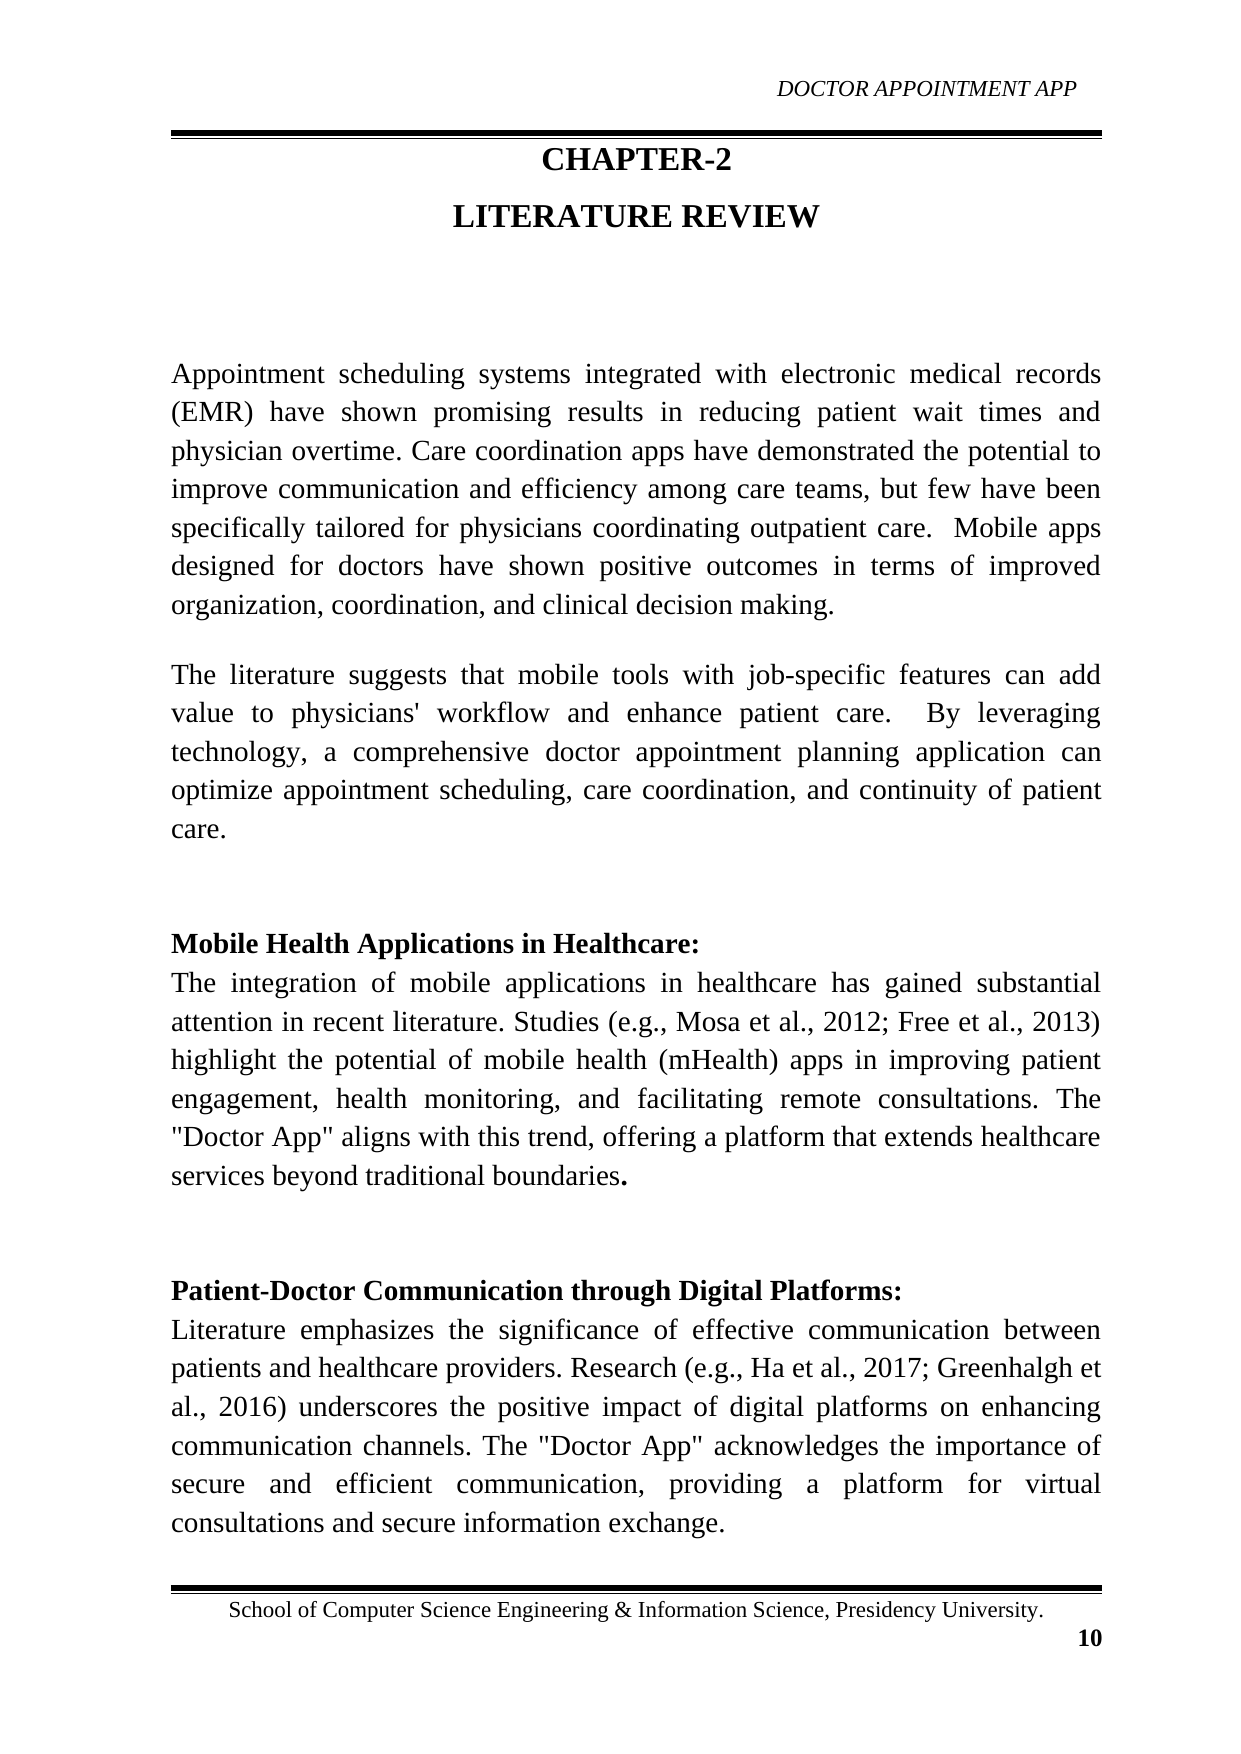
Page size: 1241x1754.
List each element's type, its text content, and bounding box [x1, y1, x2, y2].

text LITERATURE REVIEW [171, 197, 1102, 235]
text Patient-Doctor Communication through Digital Platforms: [171, 1273, 1102, 1307]
text Appointment scheduling systems integrated with electronic medical records (EMR) have shown promising results in reducing patient wait times and physician overtime. Care coordination apps have demonstrated the potential to improve communication and efficiency among care teams, but few have been specifically tailored for physicians coordinating outpatient care. Mobile apps designed for doctors have shown positive outcomes in terms of improved organization, coordination, and clinical decision making. [171, 356, 1102, 621]
text Mobile Health Applications in Healthcare: [171, 927, 1102, 960]
text Literature emphasizes the significance of effective communication between patients and healthcare providers. Research (e.g., Ha et al., 2017; Greenhalgh et al., 2016) underscores the positive impact of digital platforms on enhancing communication channels. The "Doctor App" acknowledges the importance of secure and efficient communication, providing a platform for virtual consultations and secure information exchange. [171, 1312, 1102, 1538]
text CHAPTER-2 [171, 139, 1102, 177]
text The integration of mobile applications in healthcare has gained substantial attention in recent literature. Studies (e.g., Mosa et al., 2012; Free et al., 2013) highlight the potential of mobile health (mHealth) apps in improving patient engagement, health monitoring, and facilitating remote consultations. The "Doctor App" aligns with this trend, offering a platform that extends healthcare services beyond traditional boundaries. [171, 965, 1102, 1191]
text The literature suggests that mobile tools with job-specific features can add value to physicians' workflow and enhance patient care. By leveraging technology, a comprehensive doctor appointment planning application can optimize appointment scheduling, care coordination, and continuity of patient care. [171, 657, 1102, 844]
